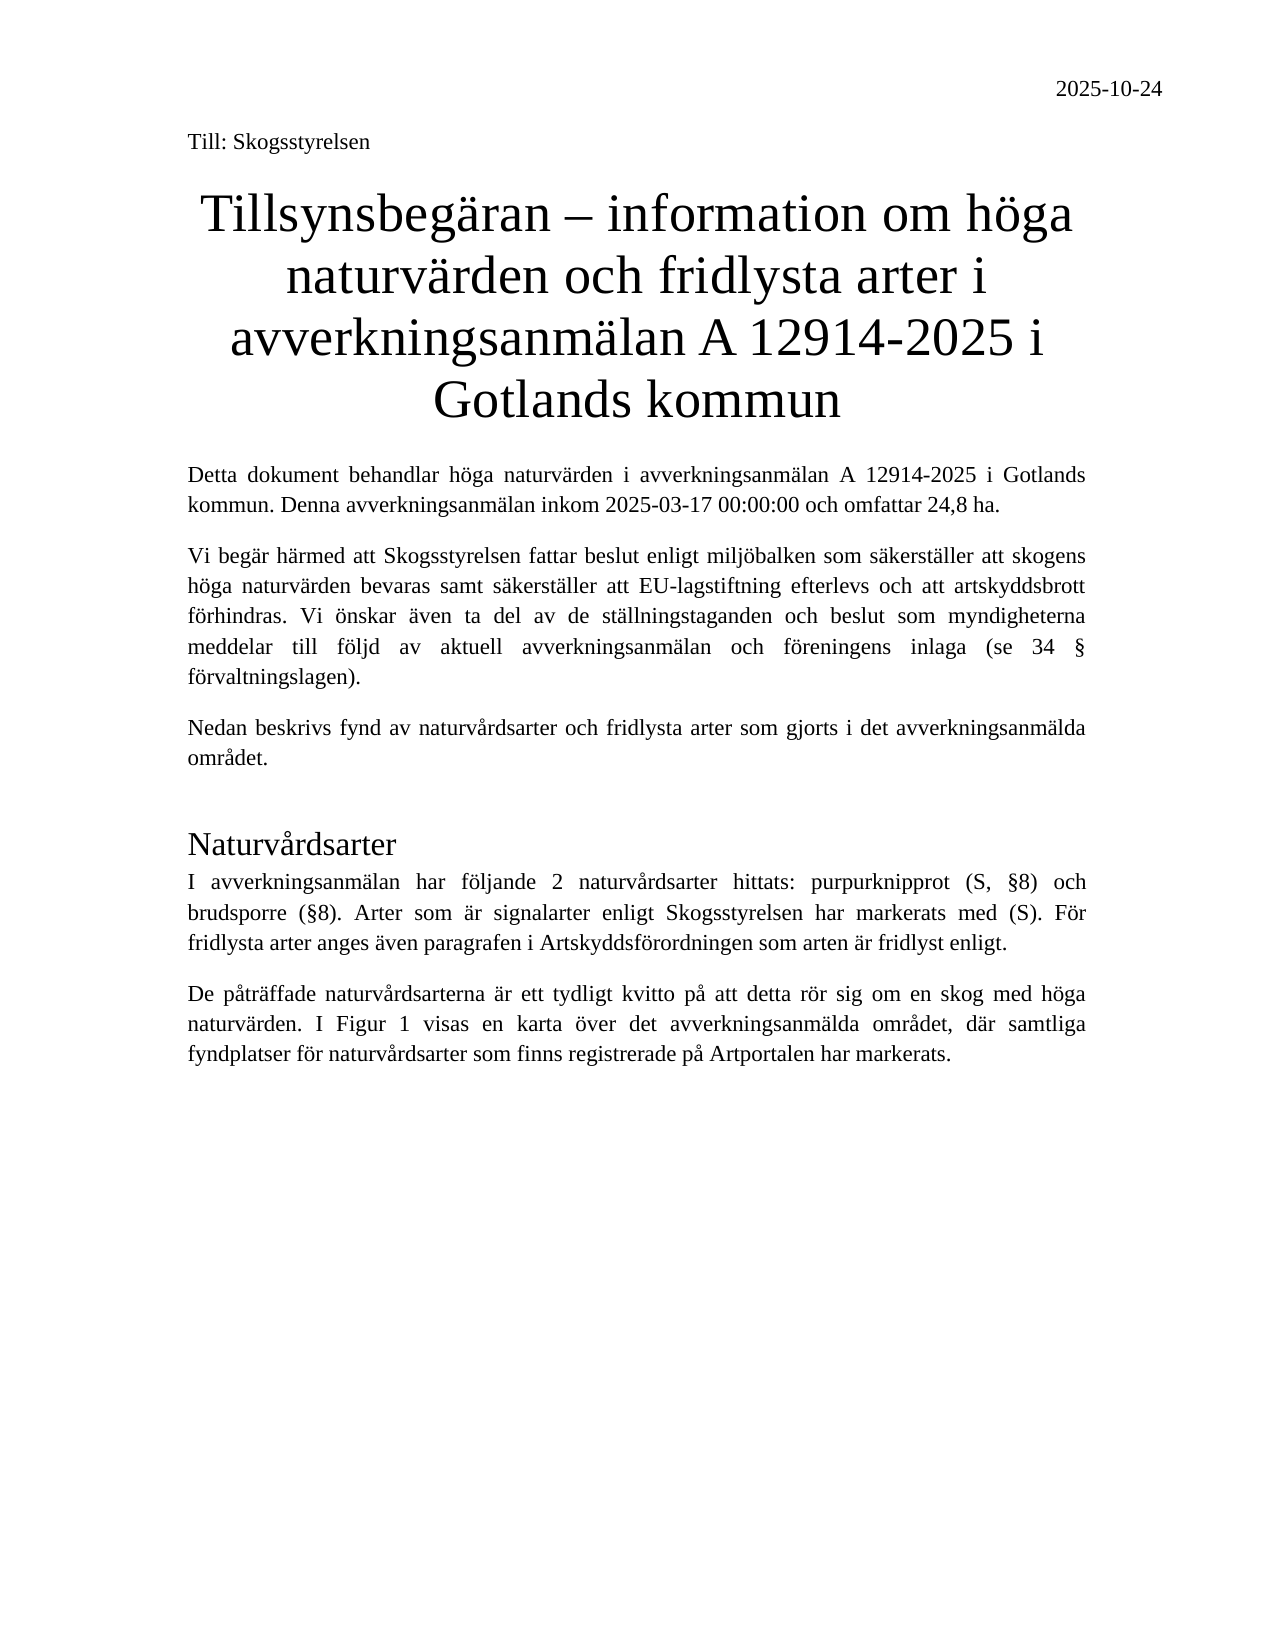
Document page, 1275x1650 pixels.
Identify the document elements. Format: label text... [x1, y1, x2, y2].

text I avverkningsanmälan har följande 2 naturvårdsarter hittats: purpurknipprot (S, §8) och brudsporre (§8). Arter som är signalarter enligt Skogsstyrelsen har markerats med (S). För fridlysta arter anges även paragrafen i Artskyddsförordningen som arten är fridlyst enligt. [187, 868, 1087, 955]
subtitle Naturvårdsarter [187, 824, 1087, 863]
text Nedan beskrivs fynd av naturvårdsarter och fridlysta arter som gjorts i det avverkningsanmälda området. [187, 714, 1087, 771]
text Vi begär härmed att Skogsstyrelsen fattar beslut enligt miljöbalken som säkerställer att skogens höga naturvärden bevaras samt säkerställer att EU-lagstiftning efterlevs och att artskyddsbrott förhindras. Vi önskar även ta del av de ställningstaganden och beslut som myndigheterna meddelar till följd av aktuell avverkningsanmälan och föreningens inlaga (se 34 § förvaltningslagen). [187, 542, 1087, 689]
title Tillsynsbegäran – information om höga naturvärden och fridlysta arter i avverkningsanmälan A 12914-2025 i Gotlands kommun [187, 180, 1087, 429]
text Detta dokument behandlar höga naturvärden i avverkningsanmälan A 12914-2025 i Gotlands kommun. Denna avverkningsanmälan inkom 2025-03-17 00:00:00 och omfattar 24,8 ha. [187, 461, 1087, 517]
text De påträffade naturvårdsarterna är ett tydligt kvitto på att detta rör sig om en skog med höga naturvärden. I Figur 1 visas en karta över det avverkningsanmälda området, där samtliga fyndplatser för naturvårdsarter som finns registrerade på Artportalen har markerats. [187, 980, 1087, 1067]
